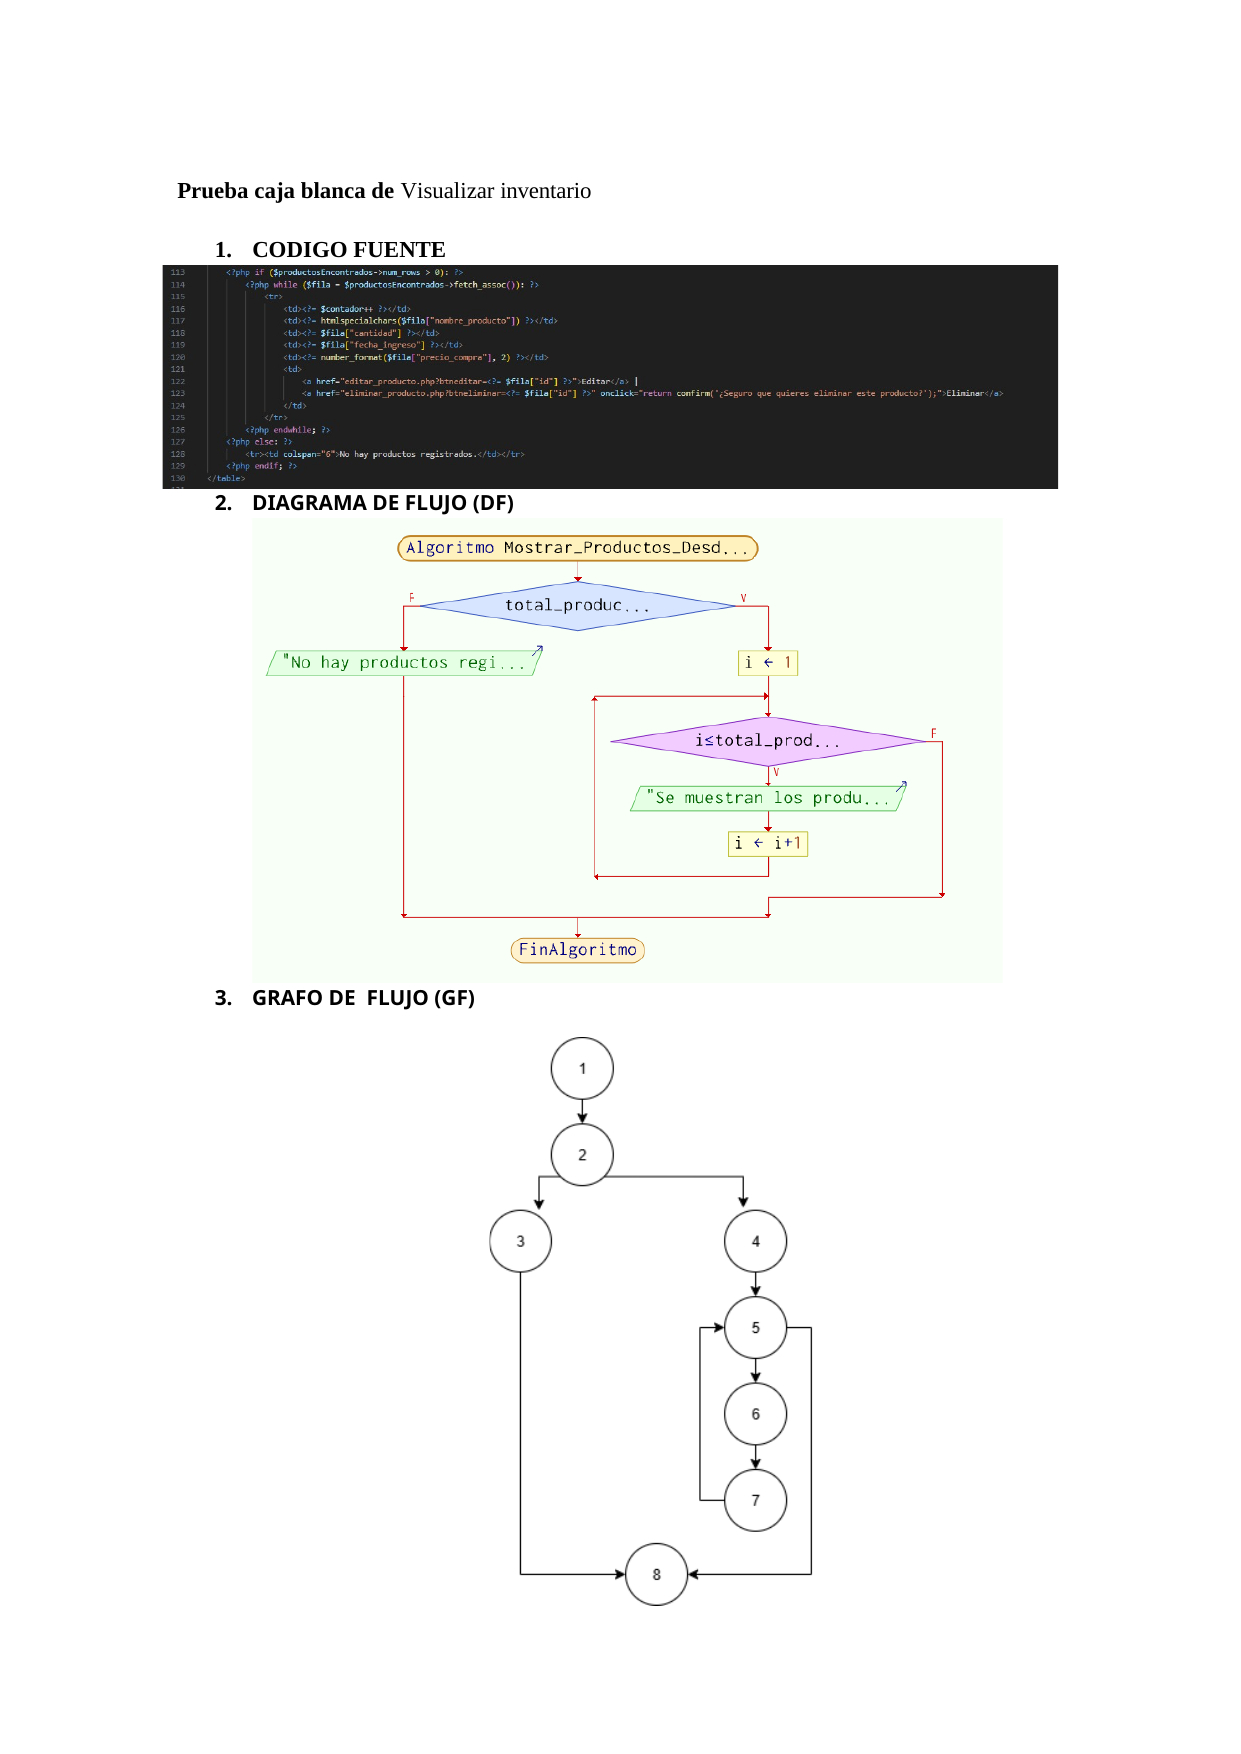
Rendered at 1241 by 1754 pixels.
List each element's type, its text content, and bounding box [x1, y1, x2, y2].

picture [489, 1037, 822, 1606]
picture [252, 518, 1003, 983]
list CODIGO FUENTE [214, 236, 1181, 262]
picture [162, 265, 1059, 489]
list DIAGRAMA DE FLUJO (DF) [214, 488, 1181, 517]
text Prueba caja blanca de Visualizar inventario [177, 177, 1181, 203]
list GRAFO DE FLUJO (GF) [214, 983, 1181, 1011]
